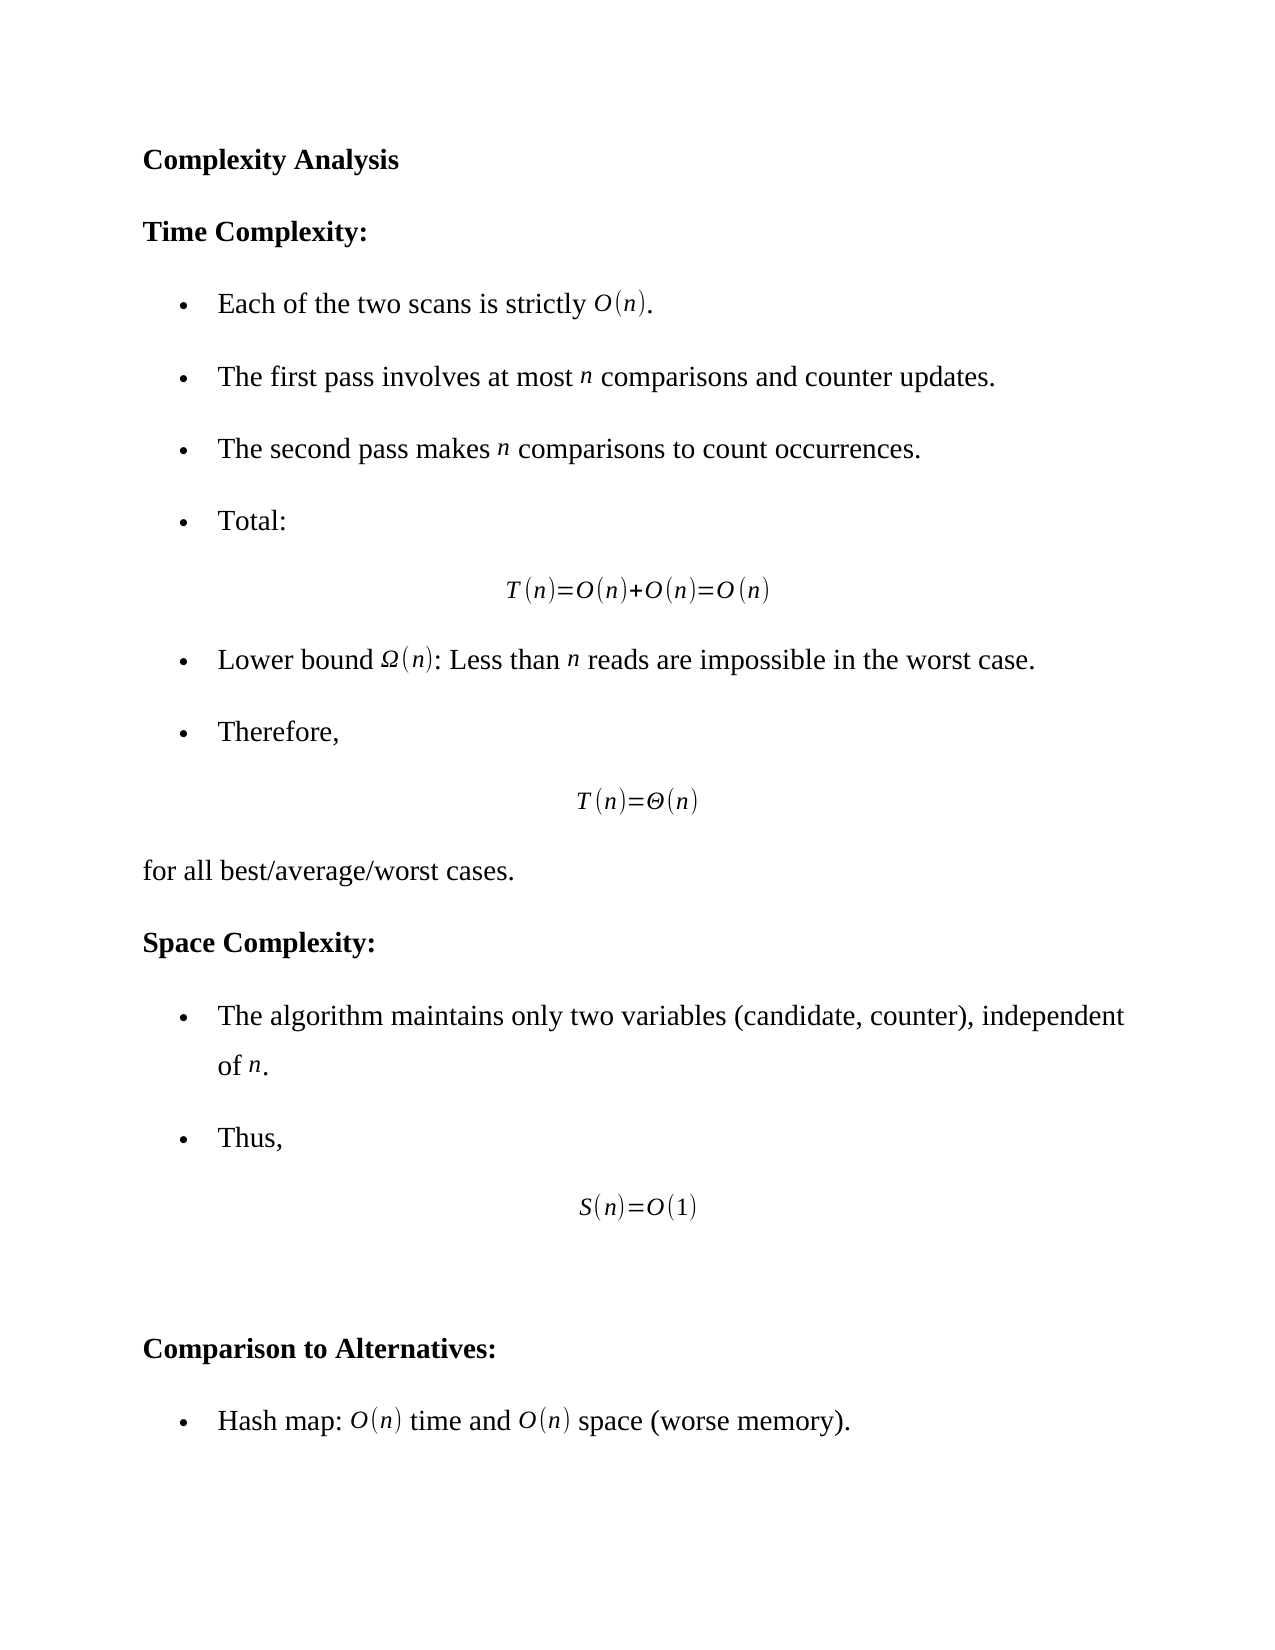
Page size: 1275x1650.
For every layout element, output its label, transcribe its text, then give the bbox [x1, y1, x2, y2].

text for all best/average/worst cases. [142, 853, 1133, 887]
list The second pass makes comparisons to count occurrences. [180, 431, 1133, 464]
list Lower bound : Less than reads are impossible in the worst case. [180, 642, 1133, 676]
list The algorithm maintains only two variables (candidate, counter), independent of . [180, 998, 1133, 1081]
list Therefore, [180, 714, 1133, 748]
text Space Complexity: [142, 925, 1133, 959]
list Total: [180, 503, 1133, 537]
list Each of the two scans is strictly . [180, 287, 1133, 320]
text Comparison to Alternatives: [142, 1331, 1133, 1365]
list Hash map: time and space (worse memory). [180, 1403, 1133, 1437]
list The first pass involves at most comparisons and counter updates. [180, 359, 1133, 392]
text Time Complexity: [142, 214, 1133, 248]
list Thus, [180, 1120, 1133, 1154]
text Complexity Analysis [142, 142, 1133, 176]
